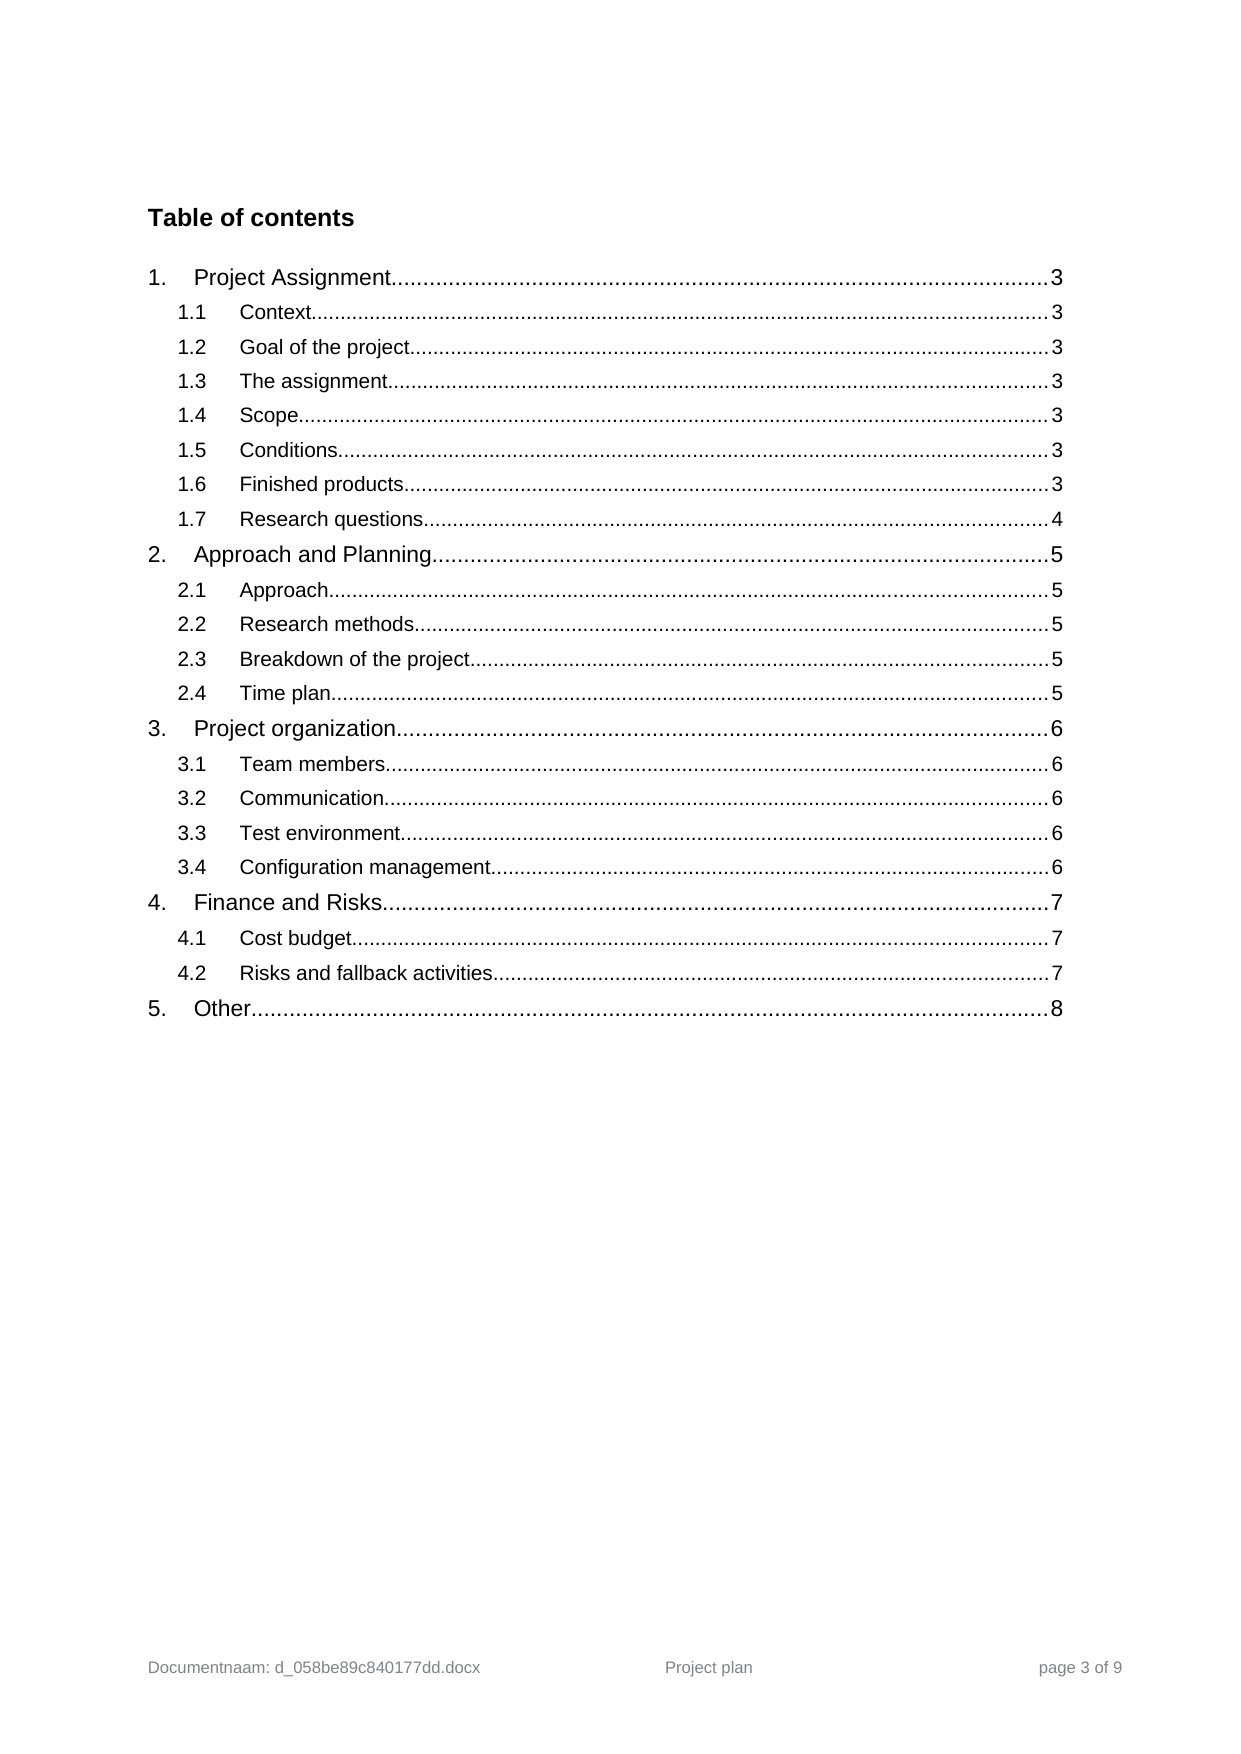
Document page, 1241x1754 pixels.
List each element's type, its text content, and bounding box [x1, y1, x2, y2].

text 3.1 Team members 6 [177, 752, 1117, 776]
text 3. Project organization 6 [148, 715, 1117, 741]
text 1.4 Scope 3 [177, 403, 1117, 427]
text 2.1 Approach 5 [177, 578, 1117, 602]
text 3.4 Configuration management 6 [177, 855, 1117, 879]
text 4. Finance and Risks 7 [148, 889, 1117, 916]
text 2.4 Time plan 5 [177, 681, 1117, 705]
text 5. Other 8 [148, 995, 1117, 1021]
text 1.1 Context 3 [177, 300, 1117, 324]
text 3.2 Communication 6 [177, 786, 1117, 810]
text 2. Approach and Planning 5 [148, 541, 1117, 567]
text 4.1 Cost budget 7 [177, 926, 1117, 950]
text 1. Project Assignment 3 [148, 263, 1117, 290]
text Table of contents [148, 203, 1117, 232]
text 3.3 Test environment 6 [177, 821, 1117, 844]
text 1.6 Finished products 3 [177, 472, 1117, 496]
text 1.3 The assignment 3 [177, 369, 1117, 393]
text 2.3 Breakdown of the project 5 [177, 646, 1117, 670]
text 1.2 Goal of the project 3 [177, 334, 1117, 358]
text 4.2 Risks and fallback activities 7 [177, 961, 1117, 984]
text 1.5 Conditions 3 [177, 438, 1117, 462]
text 1.7 Research questions 4 [177, 506, 1117, 530]
text 2.2 Research methods 5 [177, 612, 1117, 636]
